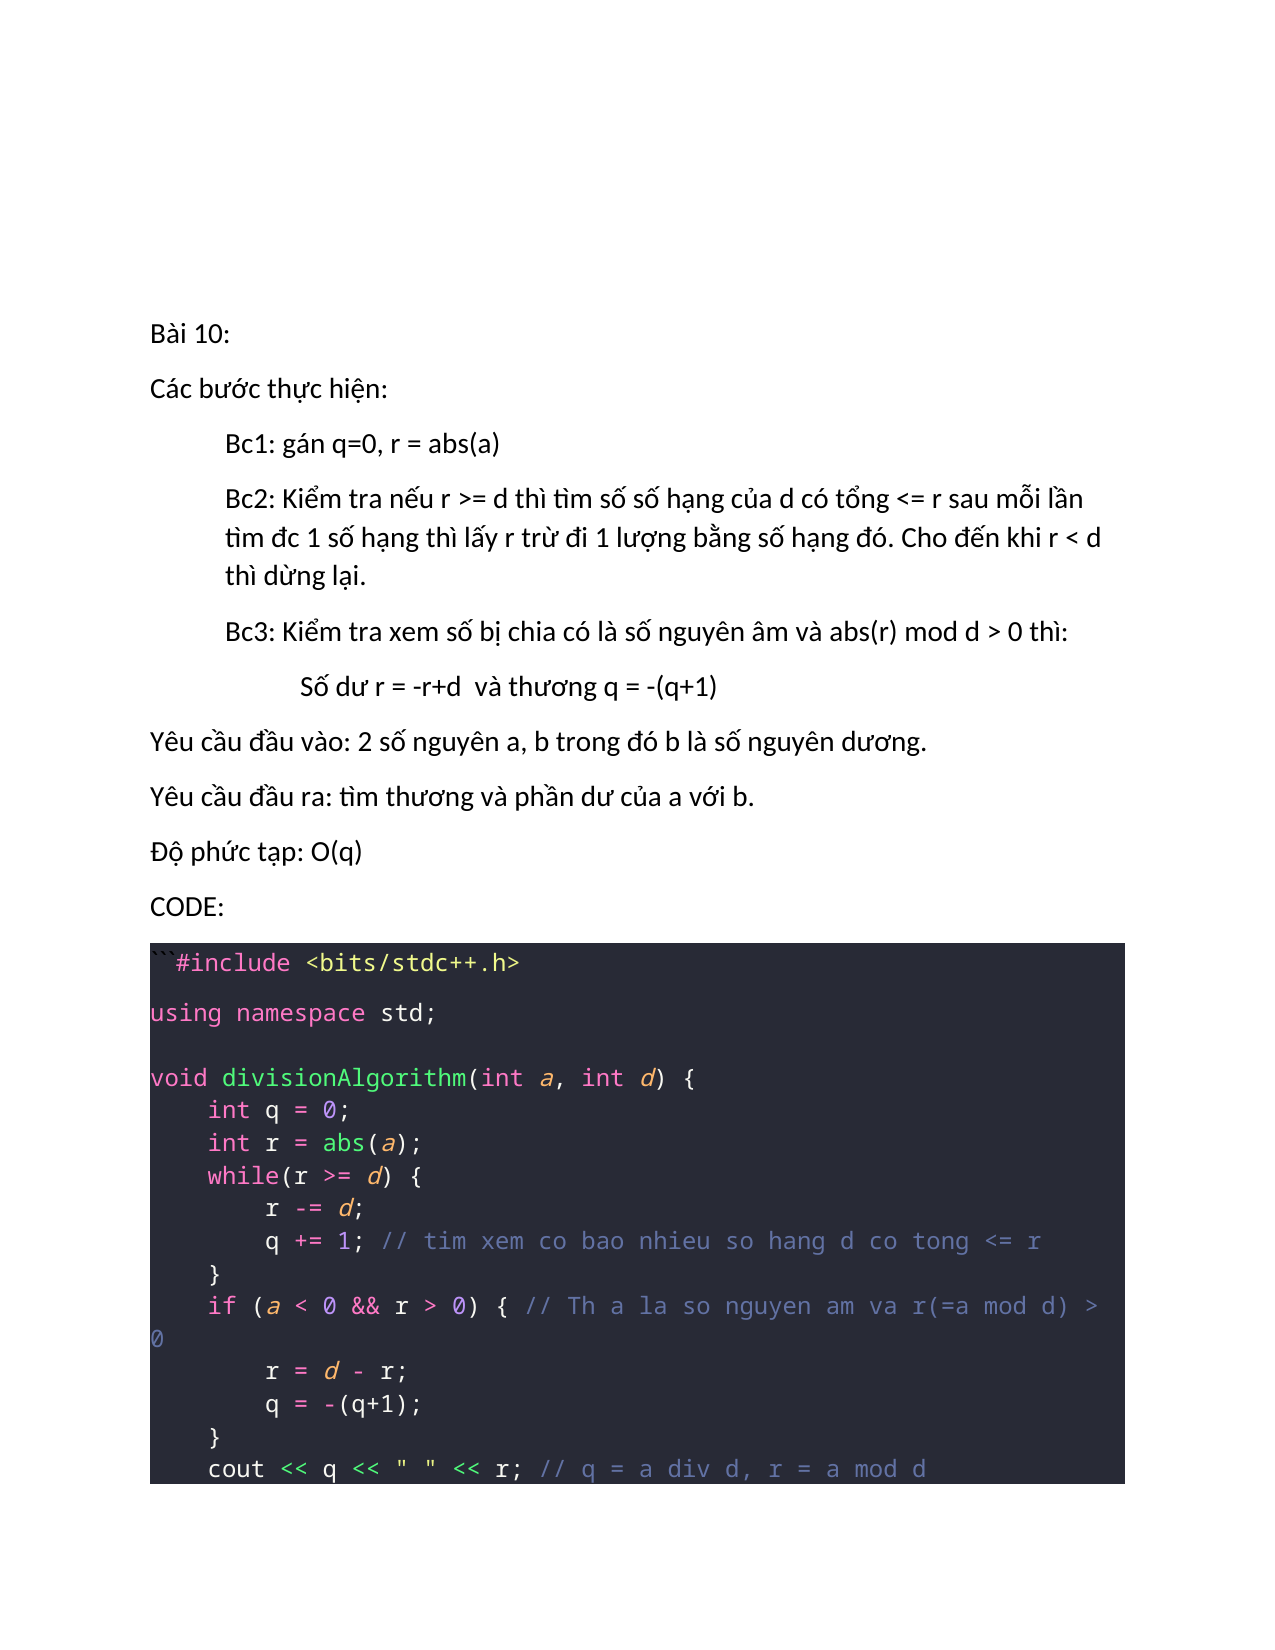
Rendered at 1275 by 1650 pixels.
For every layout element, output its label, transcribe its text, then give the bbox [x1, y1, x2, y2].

text while(r >= d) { [150, 1158, 1125, 1191]
text CODE: [150, 888, 1125, 924]
text Các bước thực hiện: [150, 370, 1125, 406]
text Bc1: gán q=0, r = abs(a) [225, 426, 1125, 461]
text } [150, 1419, 1125, 1452]
text Bc2: Kiểm tra nếu r >= d thì tìm số số hạng của d có tổng <= r sau mỗi lần tìm đc 1 số hạng thì lấy r trừ đi 1 lượng bằng số hạng đó. Cho đến khi r < d thì dừng lại. [225, 481, 1125, 593]
text cout << q << " " << r; // q = a div d, r = a mod d [150, 1452, 1125, 1484]
text q += 1; // tim xem co bao nhieu so hang d co tong <= r [150, 1224, 1125, 1256]
text r -= d; [150, 1191, 1125, 1224]
text } [150, 1256, 1125, 1289]
text using namespace std; [150, 996, 1125, 1028]
text ```#include <bits/stdc++.h> [150, 943, 1125, 979]
text Bài 10: [150, 315, 1125, 351]
text q = -(q+1); [150, 1387, 1125, 1419]
text r = d - r; [150, 1354, 1125, 1387]
text void divisionAlgorithm(int a, int d) { [150, 1061, 1125, 1093]
text Số dư r = -r+d và thương q = -(q+1) [225, 668, 1125, 703]
text Yêu cầu đầu vào: 2 số nguyên a, b trong đó b là số nguyên dương. [150, 723, 1125, 758]
text if (a < 0 && r > 0) { // Th a la so nguyen am va r(=a mod d) > 0 [150, 1289, 1125, 1354]
text Bc3: Kiểm tra xem số bị chia có là số nguyên âm và abs(r) mod d > 0 thì: [225, 613, 1125, 648]
text Yêu cầu đầu ra: tìm thương và phần dư của a với b. [150, 778, 1125, 813]
text Độ phức tạp: O(q) [150, 833, 1125, 869]
text int q = 0; [150, 1093, 1125, 1126]
text int r = abs(a); [150, 1126, 1125, 1158]
